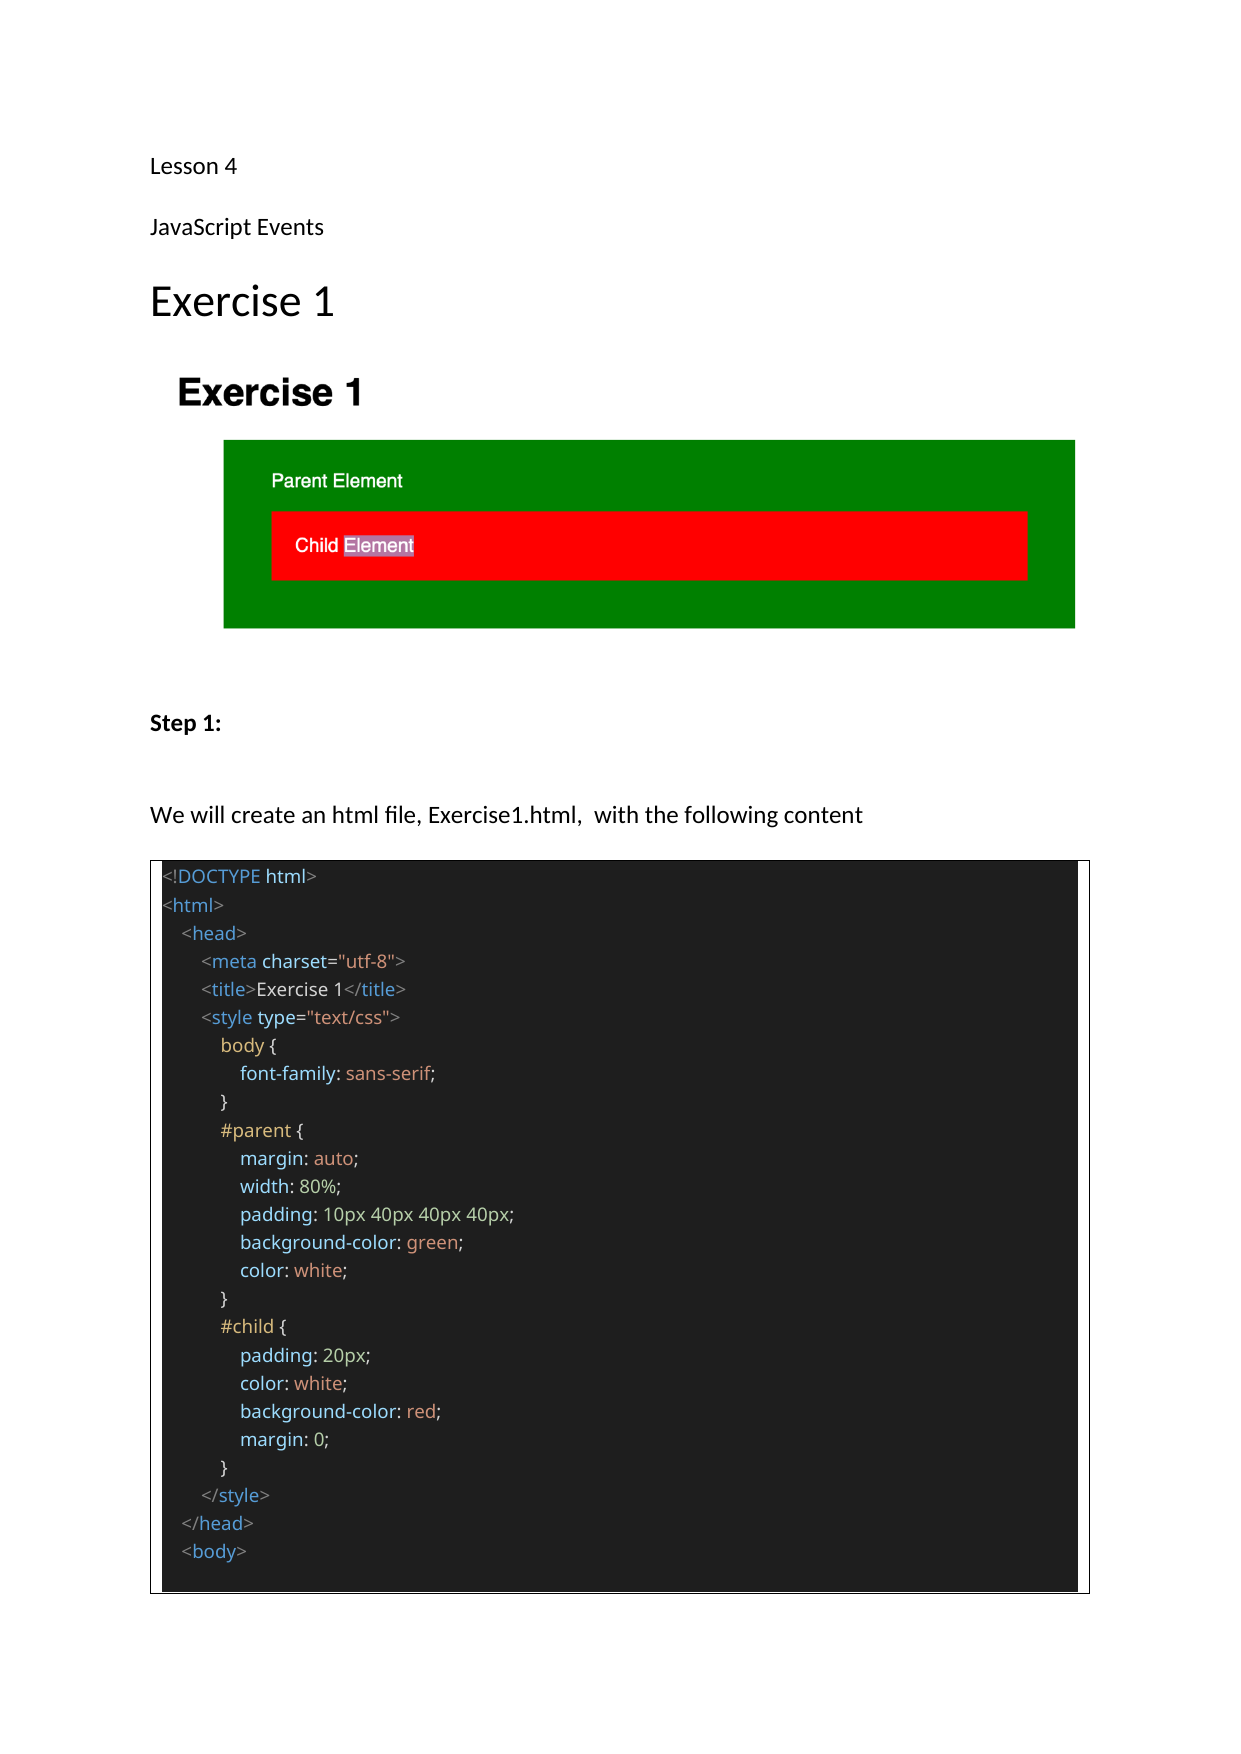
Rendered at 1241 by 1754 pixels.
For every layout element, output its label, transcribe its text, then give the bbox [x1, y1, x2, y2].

text JavaScript Events [150, 211, 1090, 242]
text We will create an html file, Exercise1.html, with the following content [150, 799, 1090, 829]
text Step 1: [150, 707, 1090, 738]
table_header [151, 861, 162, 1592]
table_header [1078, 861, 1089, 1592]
text Exercise 1 [150, 272, 1090, 328]
text Lesson 4 [150, 150, 1090, 181]
